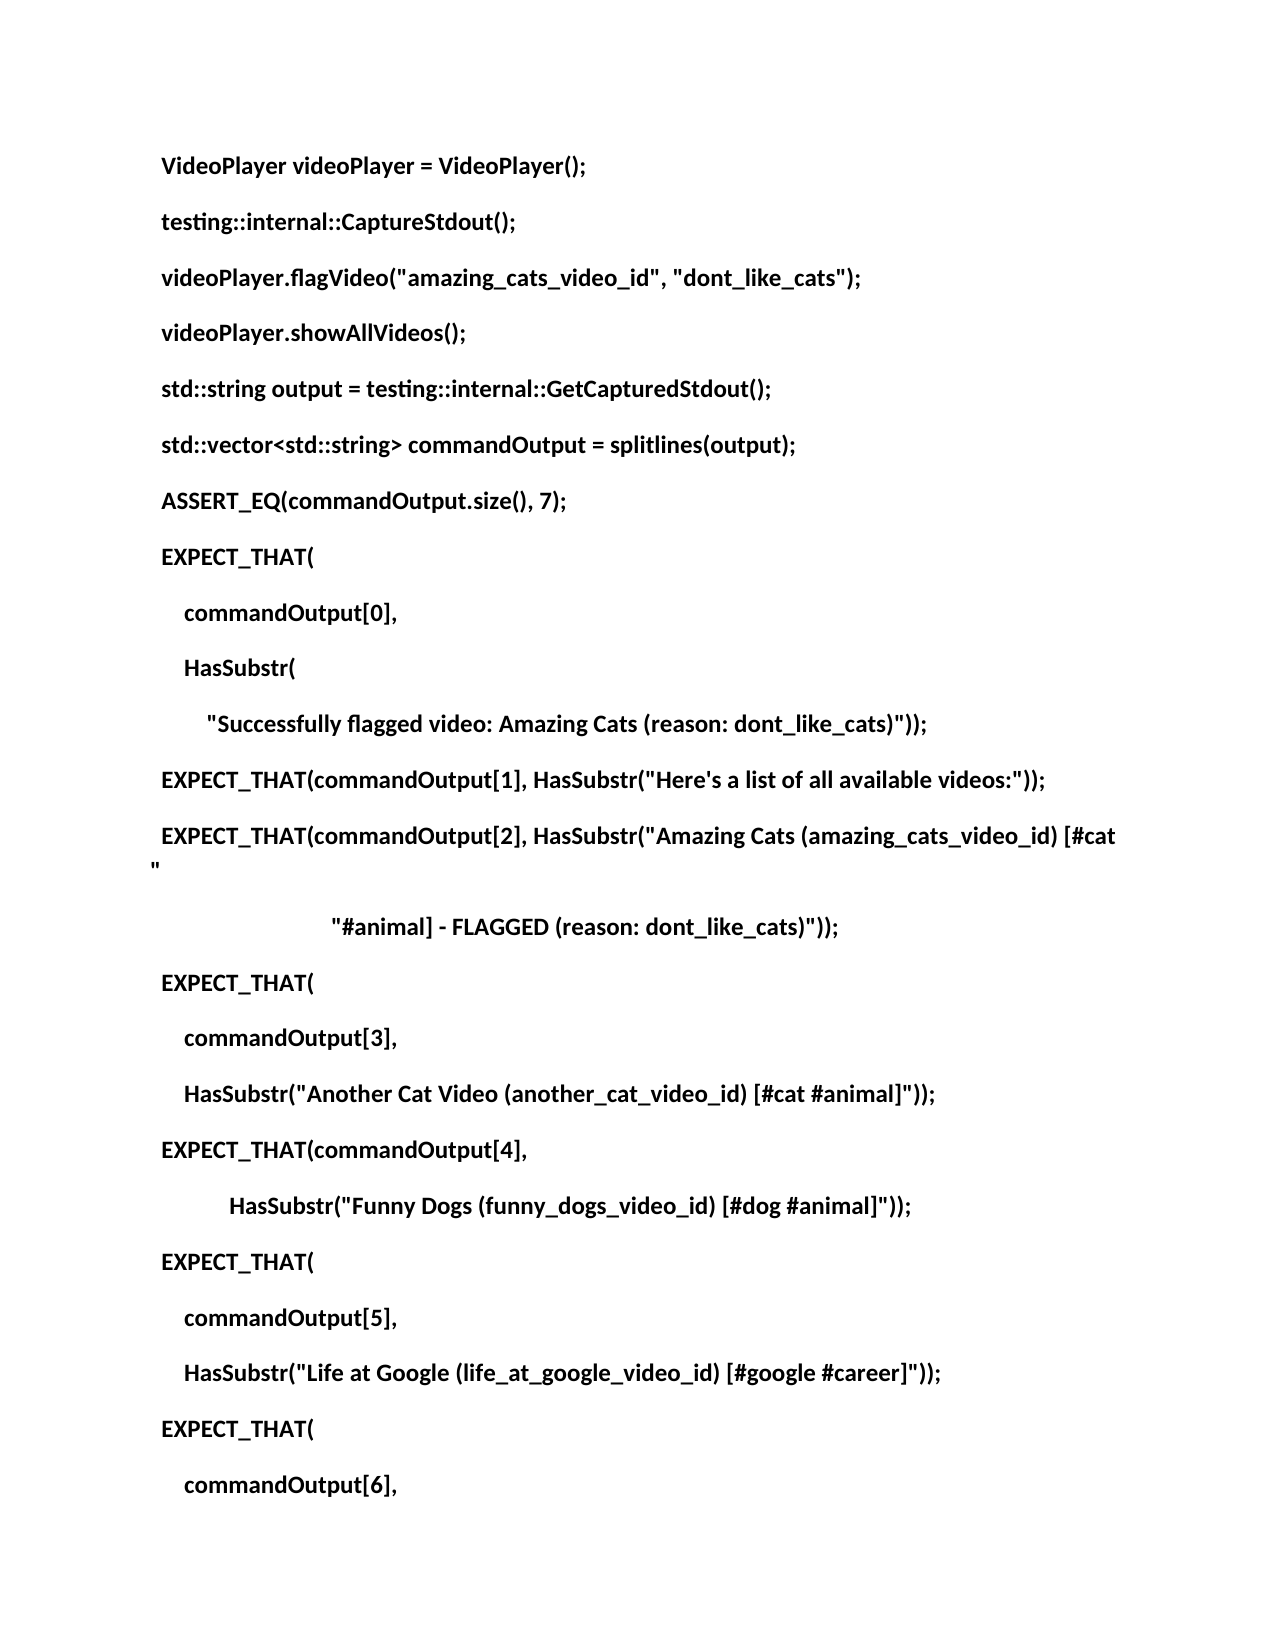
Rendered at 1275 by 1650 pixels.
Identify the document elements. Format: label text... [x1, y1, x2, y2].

text videoPlayer.flagVideo("amazing_cats_video_id", "dont_like_cats"); [150, 262, 1125, 292]
text testing::internal::CaptureStdout(); [150, 206, 1125, 236]
text EXPECT_THAT( [150, 1413, 1125, 1444]
text HasSubstr( [150, 652, 1125, 683]
text EXPECT_THAT( [150, 967, 1125, 997]
text EXPECT_THAT(commandOutput[1], HasSubstr("Here's a list of all available videos:")); [150, 764, 1125, 795]
text "#animal] - FLAGGED (reason: dont_like_cats)")); [150, 911, 1125, 941]
text VideoPlayer videoPlayer = VideoPlayer(); [150, 150, 1125, 181]
text EXPECT_THAT(commandOutput[2], HasSubstr("Amazing Cats (amazing_cats_video_id) [#cat " [150, 820, 1125, 886]
text std::vector<std::string> commandOutput = splitlines(output); [150, 429, 1125, 460]
text commandOutput[3], [150, 1022, 1125, 1053]
text EXPECT_THAT( [150, 541, 1125, 571]
text HasSubstr("Life at Google (life_at_google_video_id) [#google #career]")); [150, 1357, 1125, 1388]
text EXPECT_THAT(commandOutput[4], [150, 1134, 1125, 1165]
text commandOutput[0], [150, 597, 1125, 627]
text ASSERT_EQ(commandOutput.size(), 7); [150, 485, 1125, 516]
text commandOutput[6], [150, 1469, 1125, 1500]
text EXPECT_THAT( [150, 1246, 1125, 1276]
text std::string output = testing::internal::GetCapturedStdout(); [150, 373, 1125, 404]
text commandOutput[5], [150, 1302, 1125, 1332]
text HasSubstr("Funny Dogs (funny_dogs_video_id) [#dog #animal]")); [150, 1190, 1125, 1221]
text videoPlayer.showAllVideos(); [150, 317, 1125, 348]
text HasSubstr("Another Cat Video (another_cat_video_id) [#cat #animal]")); [150, 1078, 1125, 1109]
text "Successfully flagged video: Amazing Cats (reason: dont_like_cats)")); [150, 708, 1125, 739]
